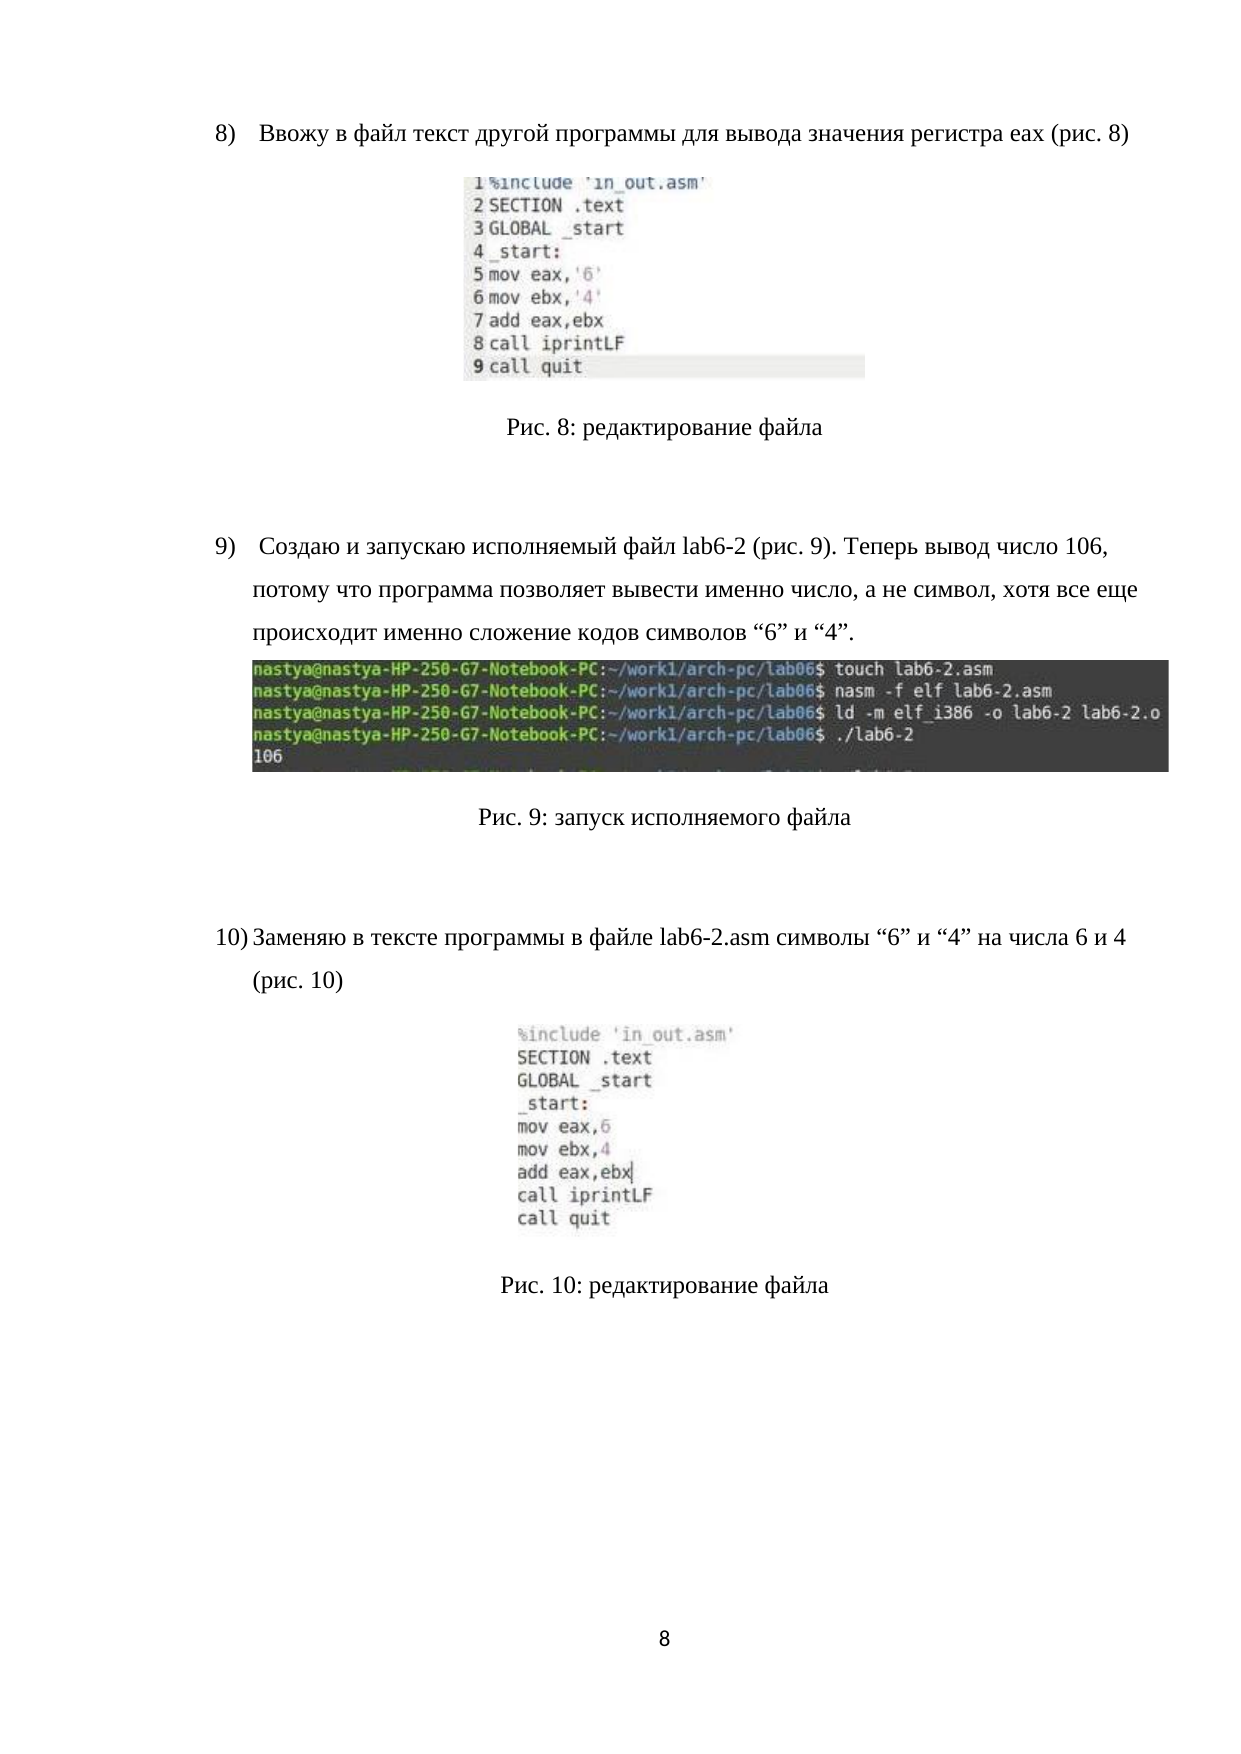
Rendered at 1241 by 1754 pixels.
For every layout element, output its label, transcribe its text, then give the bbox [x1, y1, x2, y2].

picture [463, 177, 865, 381]
text Рис. 9: запуск исполняемого файла [177, 802, 1152, 831]
picture [517, 1024, 811, 1240]
list Создаю и запускаю исполняемый файл lab6-2 (рис. 9). Теперь вывод число 106, потому что программа позволяет вывести именно число, а не символ, хотя все еще происходит именно сложение кодов символов “6” и “4”. [215, 531, 1152, 646]
picture [252, 660, 1169, 772]
list Ввожу в файл текст другой программы для вывода значения регистра eax (рис. 8) [215, 118, 1152, 147]
list Заменяю в тексте программы в файле lab6-2.asm символы “6” и “4” на числа 6 и 4 (рис. 10) [215, 922, 1152, 993]
text Рис. 8: редактирование файла [177, 412, 1152, 440]
text Рис. 10: редактирование файла [177, 1271, 1152, 1299]
